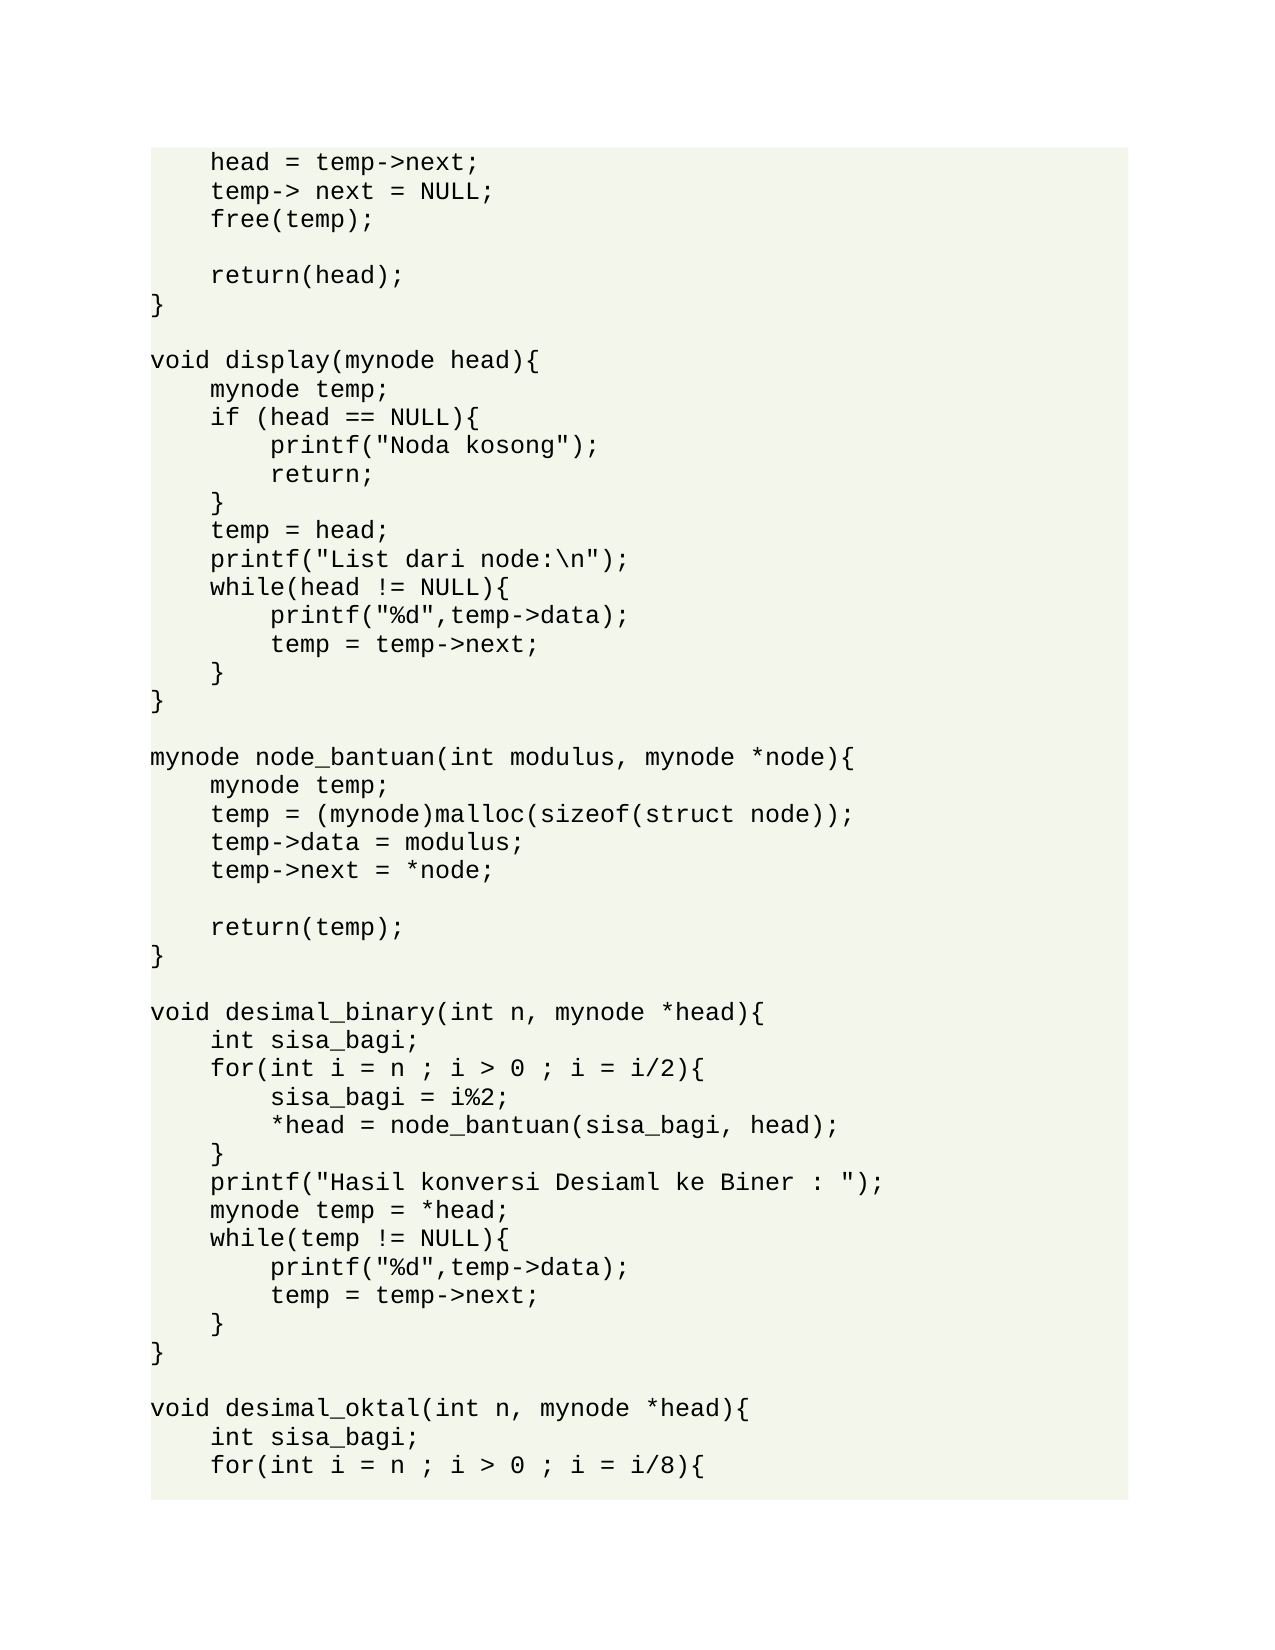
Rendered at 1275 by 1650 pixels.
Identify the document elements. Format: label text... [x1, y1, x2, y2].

text return(temp); [150, 914, 1125, 943]
text return(head); [150, 263, 1125, 291]
text if (head == NULL){ [150, 405, 1125, 433]
text printf("%d",temp->data); [150, 603, 1125, 631]
text sisa_bagi = i%2; [150, 1084, 1125, 1113]
text } [150, 1141, 1125, 1169]
text } [150, 490, 1125, 518]
text for(int i = n ; i > 0 ; i = i/2){ [150, 1056, 1125, 1084]
text head = temp->next; [150, 150, 1125, 178]
text void desimal_binary(int n, mynode *head){ [150, 999, 1125, 1028]
text mynode temp = *head; [150, 1198, 1125, 1226]
text mynode temp; [150, 376, 1125, 405]
text while(temp != NULL){ [150, 1226, 1125, 1254]
text temp = head; [150, 518, 1125, 546]
text printf("Noda kosong"); [150, 433, 1125, 461]
text *head = node_bantuan(sisa_bagi, head); [150, 1113, 1125, 1141]
text temp = (mynode)malloc(sizeof(struct node)); [150, 801, 1125, 830]
text void display(mynode head){ [150, 348, 1125, 376]
text temp = temp->next; [150, 631, 1125, 660]
text } [150, 1339, 1125, 1368]
text } [150, 688, 1125, 716]
text free(temp); [150, 207, 1125, 235]
text temp-> next = NULL; [150, 178, 1125, 207]
text printf("Hasil konversi Desiaml ke Biner : "); [150, 1169, 1125, 1198]
text } [150, 660, 1125, 688]
text void desimal_oktal(int n, mynode *head){ [150, 1396, 1125, 1424]
text temp->next = *node; [150, 858, 1125, 886]
text while(head != NULL){ [150, 575, 1125, 603]
text } [150, 1311, 1125, 1339]
text } [150, 943, 1125, 971]
text return; [150, 461, 1125, 490]
text mynode node_bantuan(int modulus, mynode *node){ [150, 745, 1125, 773]
text temp = temp->next; [150, 1283, 1125, 1311]
text int sisa_bagi; [150, 1028, 1125, 1056]
text } [150, 291, 1125, 320]
text mynode temp; [150, 773, 1125, 801]
text for(int i = n ; i > 0 ; i = i/8){ [150, 1453, 1125, 1481]
text temp->data = modulus; [150, 830, 1125, 858]
text printf("%d",temp->data); [150, 1254, 1125, 1283]
text printf("List dari node:\n"); [150, 546, 1125, 575]
text int sisa_bagi; [150, 1424, 1125, 1453]
